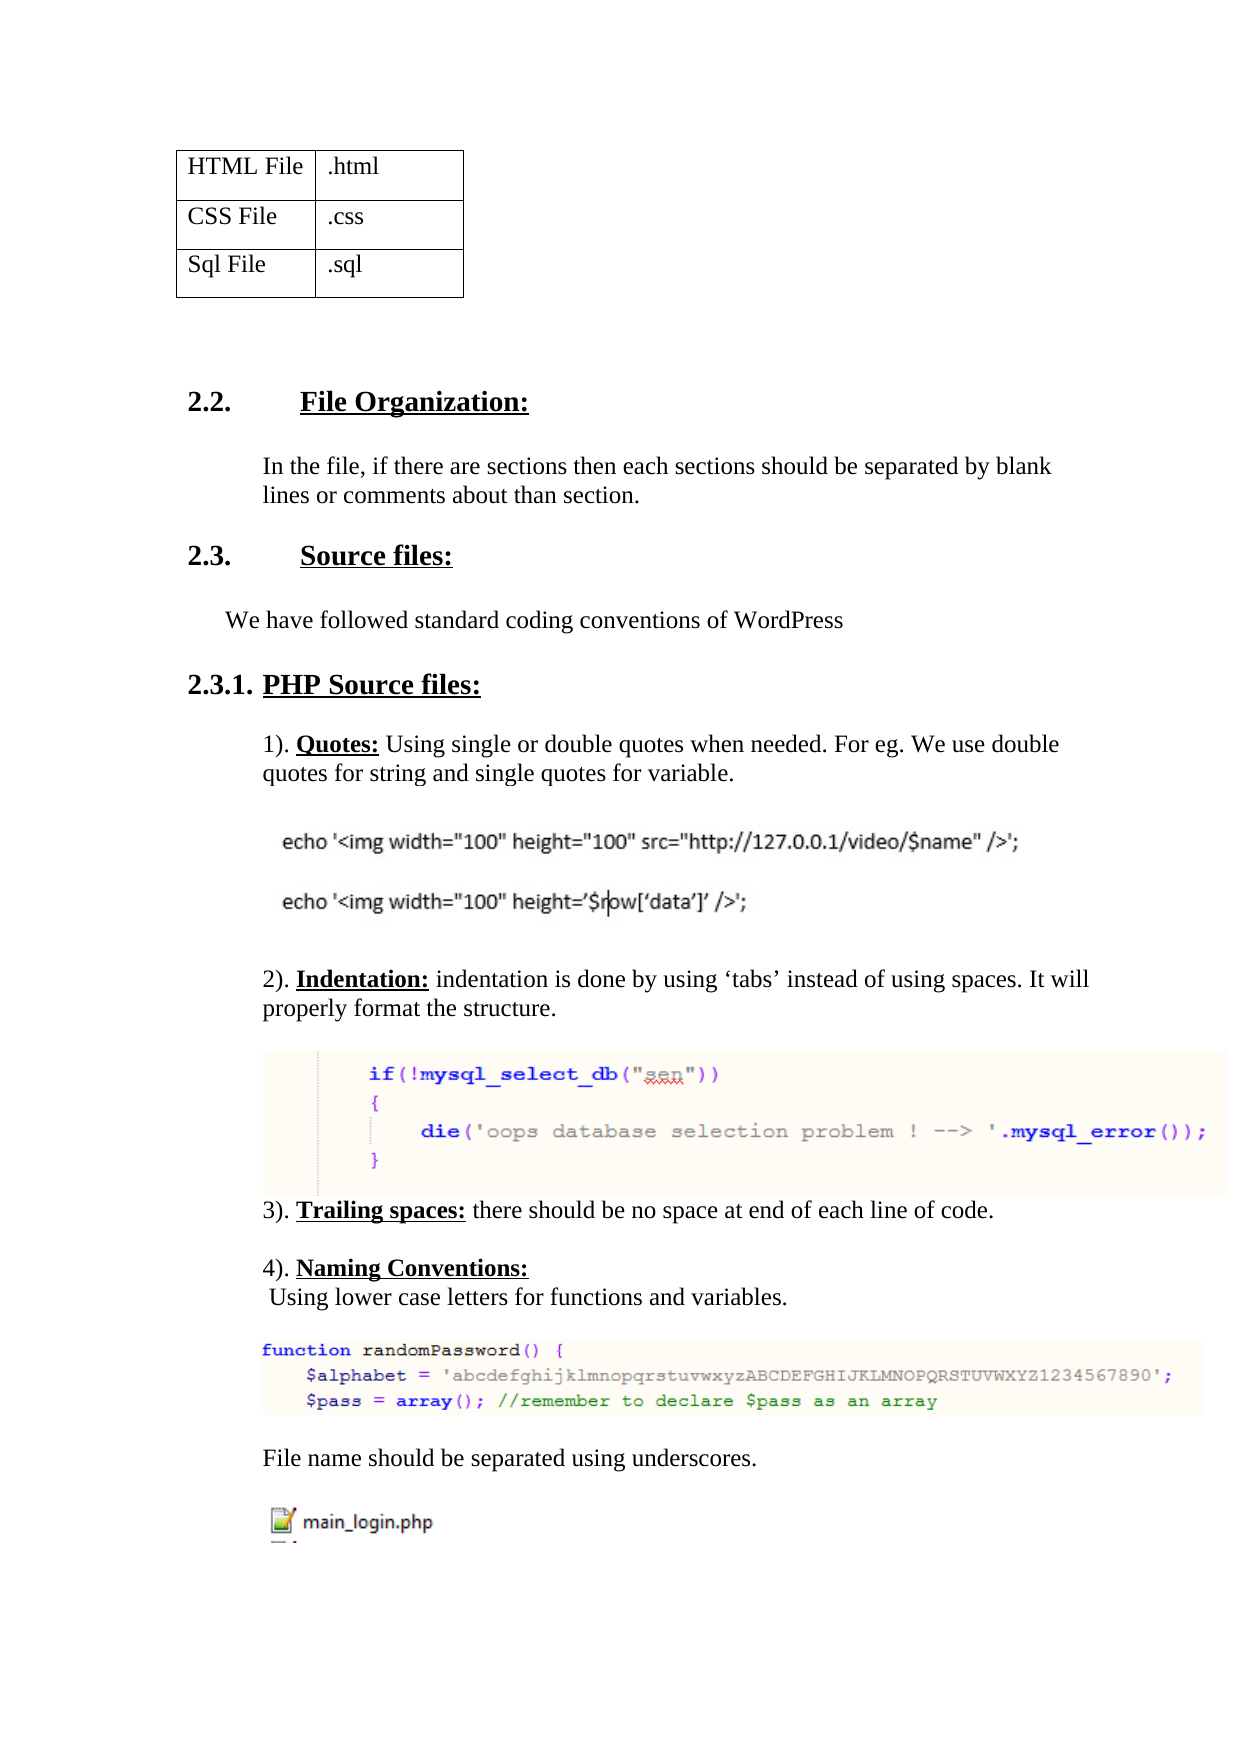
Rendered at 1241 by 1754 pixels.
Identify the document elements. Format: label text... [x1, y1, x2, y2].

list File Organization: [187, 384, 1090, 418]
table_cell .css [316, 201, 463, 248]
table_cell .sql [316, 250, 463, 297]
picture [262, 1339, 1203, 1415]
text 2). Indentation: indentation is done by using ‘tabs’ instead of using spaces. It will properly format the structure. [262, 964, 1090, 1022]
table_cell Sql File [177, 250, 315, 297]
text 1). Quotes: Using single or double quotes when needed. For eg. We use double quotes for string and single quotes for variable. [262, 729, 1090, 787]
list Source files: [187, 538, 1090, 571]
table_cell CSS File [177, 201, 315, 248]
text In the file, if there are sections then each sections should be separated by blank lines or comments about than section. [262, 451, 1090, 509]
text 4). Naming Conventions: [262, 1253, 1090, 1282]
table_cell .html [316, 151, 463, 200]
picture [262, 1500, 514, 1543]
picture [262, 786, 1035, 936]
list PHP Source files: [187, 667, 1090, 701]
text 3). Trailing spaces: there should be no space at end of each line of code. [262, 1196, 1090, 1224]
text We have followed standard coding conventions of WordPress [225, 605, 1090, 633]
picture [262, 1050, 1228, 1196]
table_cell HTML File [177, 151, 315, 200]
text Using lower case letters for functions and variables. [262, 1282, 1090, 1311]
text File name should be separated using underscores. [262, 1443, 1090, 1472]
